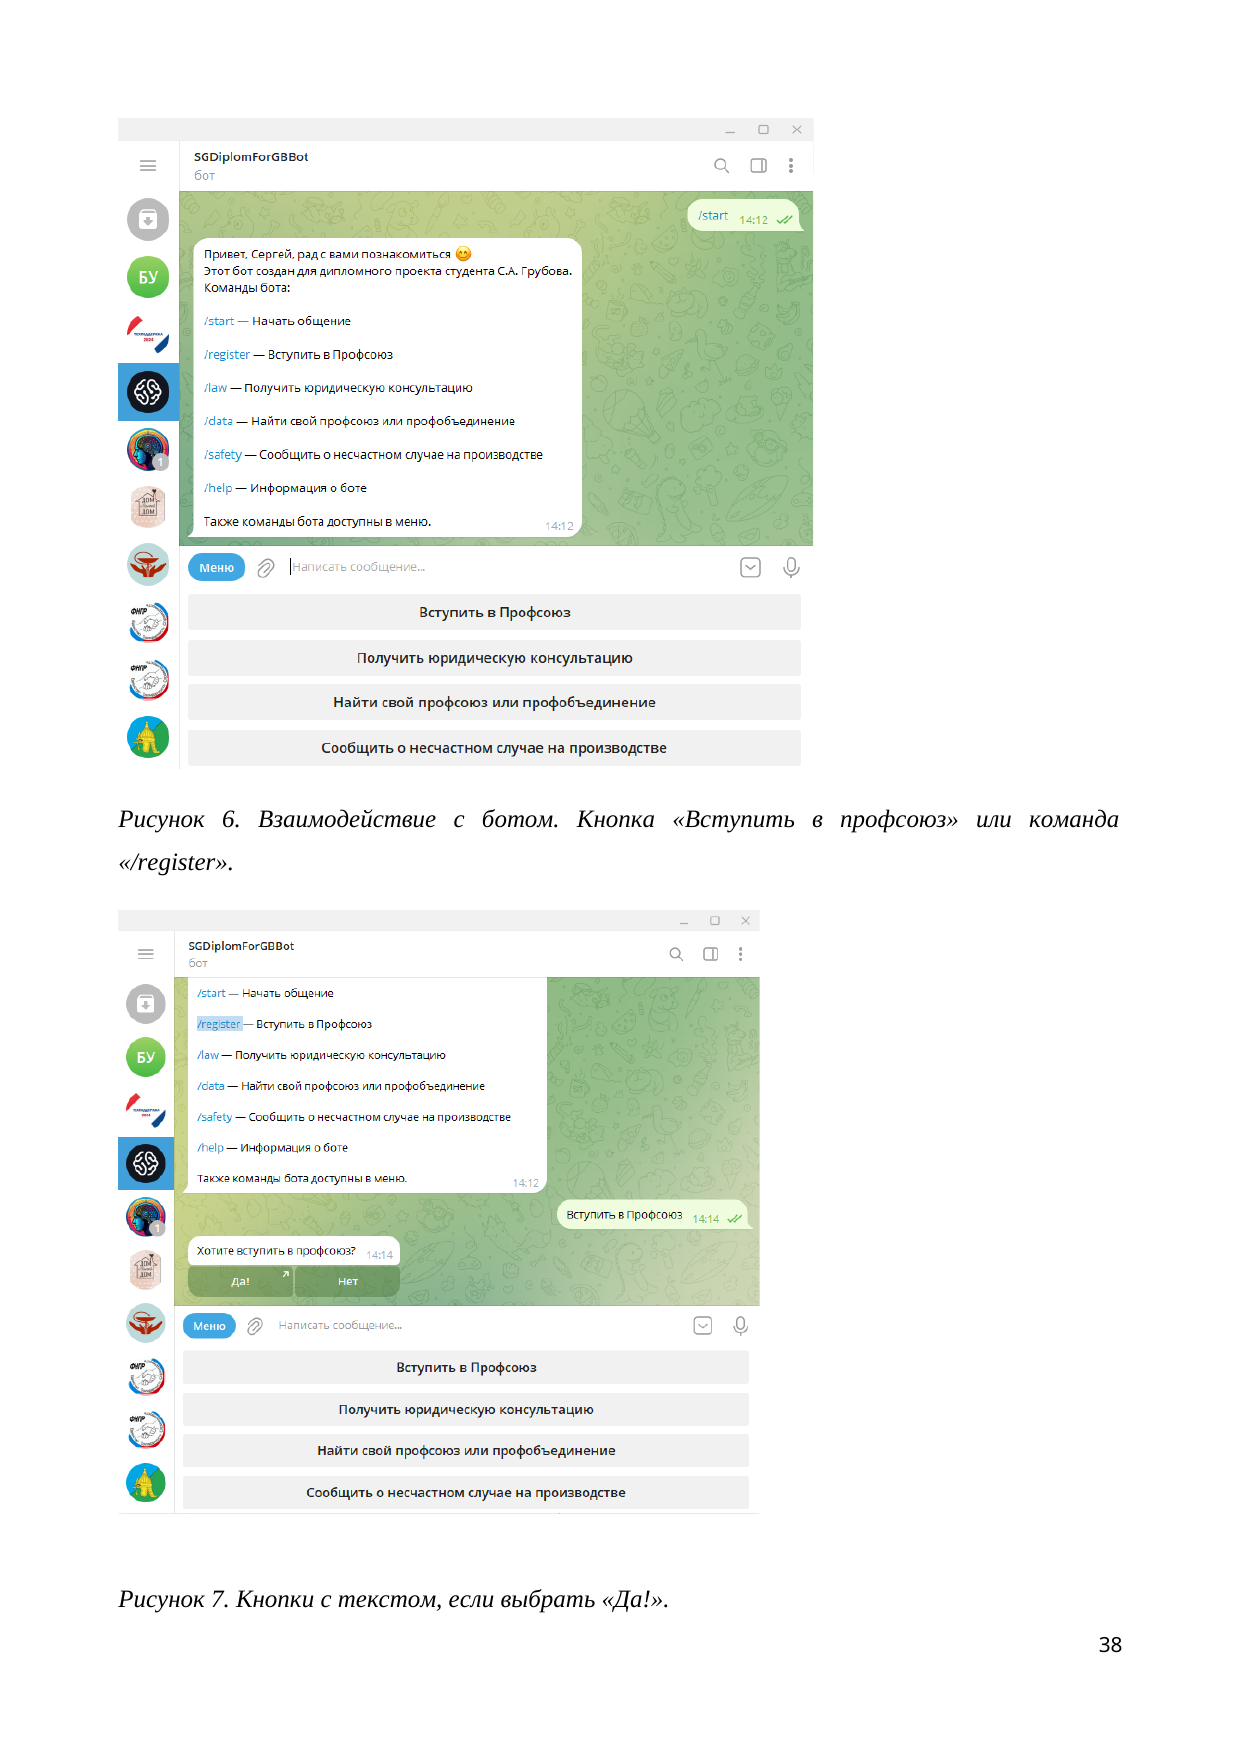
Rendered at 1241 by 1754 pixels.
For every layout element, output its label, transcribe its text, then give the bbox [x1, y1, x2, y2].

text Рисунок 6. Взаимодействие с ботом. Кнопка «Вступить в профсоюз» или команда «/register». [118, 804, 1122, 876]
picture [118, 910, 760, 1514]
text Рисунок 7. Кнопки с текстом, если выбрать «Да!». [118, 1584, 1122, 1613]
picture [118, 118, 814, 769]
